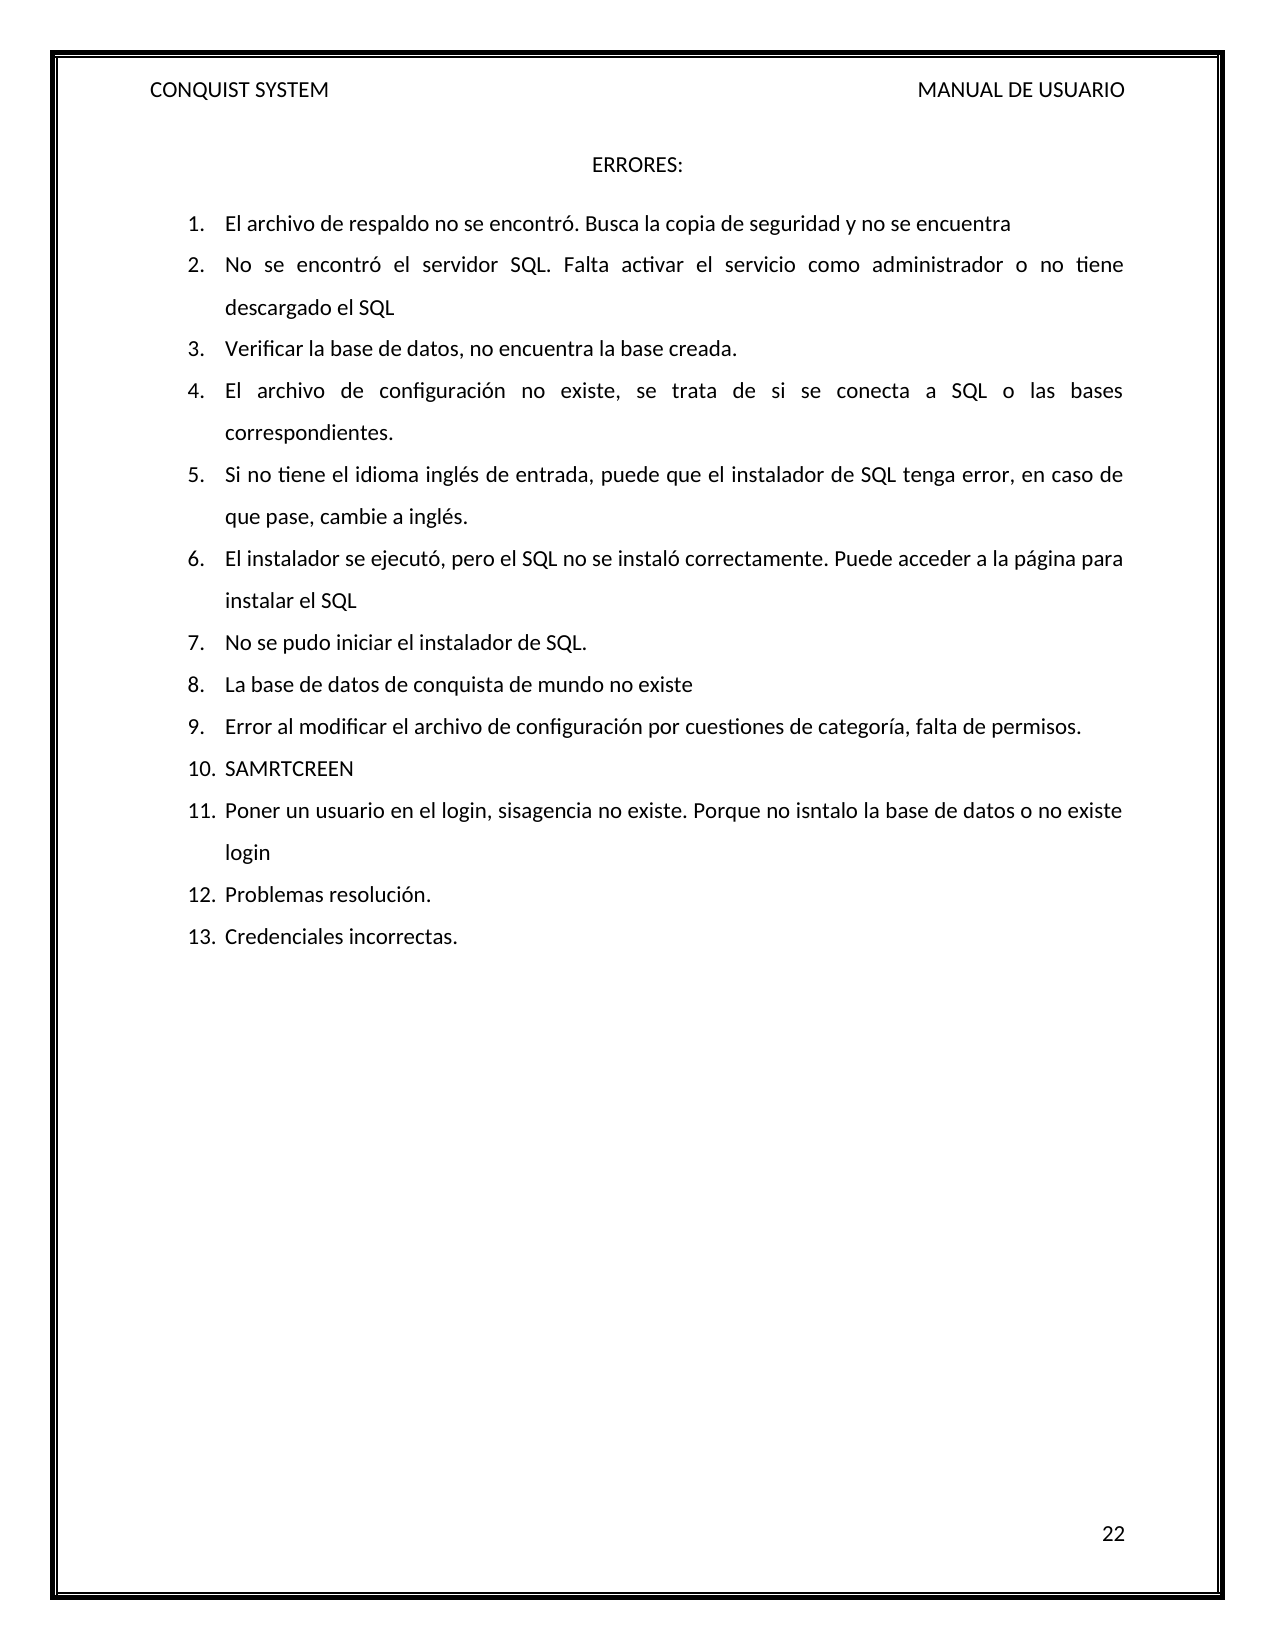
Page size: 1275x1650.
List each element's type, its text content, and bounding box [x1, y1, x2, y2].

list SAMRTCREEN [187, 754, 1125, 782]
list Verificar la base de datos, no encuentra la base creada. [187, 334, 1125, 363]
list No se pudo iniciar el instalador de SQL. [187, 628, 1125, 656]
text ERRORES: [150, 150, 1125, 178]
list El archivo de respaldo no se encontró. Busca la copia de seguridad y no se encuentra [187, 209, 1125, 237]
list No se encontró el servidor SQL. Falta activar el servicio como administrador o no tiene descargado el SQL [187, 251, 1125, 321]
list La base de datos de conquista de mundo no existe [187, 670, 1125, 698]
list Si no tiene el idioma inglés de entrada, puede que el instalador de SQL tenga error, en caso de que pase, cambie a inglés. [187, 461, 1125, 531]
list Poner un usuario en el login, sisagencia no existe. Porque no isntalo la base de datos o no existe login [187, 796, 1125, 866]
list Credenciales incorrectas. [187, 922, 1125, 950]
list Error al modificar el archivo de configuración por cuestiones de categoría, falta de permisos. [187, 712, 1125, 740]
list Problemas resolución. [187, 880, 1125, 908]
list El instalador se ejecutó, pero el SQL no se instaló correctamente. Puede acceder a la página para instalar el SQL [187, 544, 1125, 614]
list El archivo de configuración no existe, se trata de si se conecta a SQL o las bases correspondientes. [187, 377, 1125, 447]
